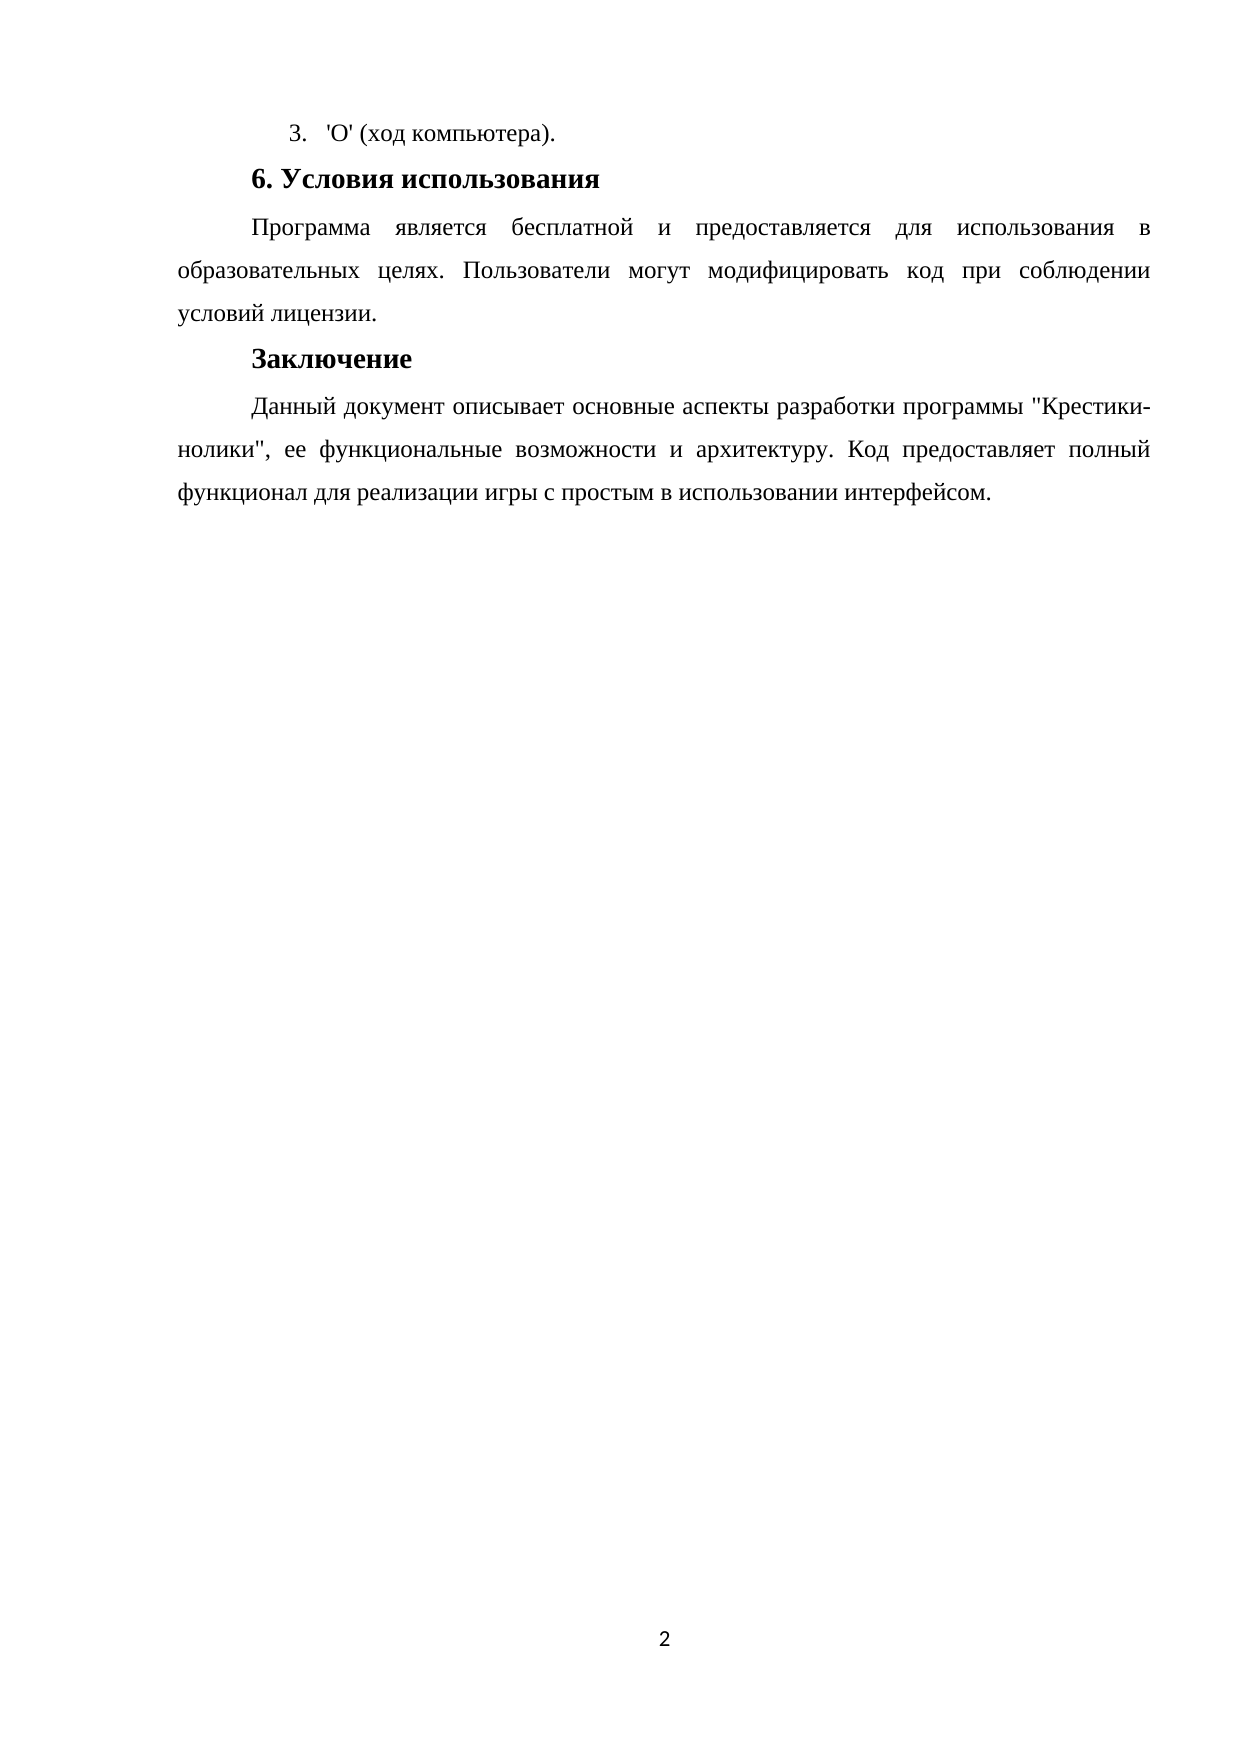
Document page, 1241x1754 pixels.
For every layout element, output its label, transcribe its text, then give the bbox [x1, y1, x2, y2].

list 'O' (ход компьютера). [288, 118, 1152, 147]
text Данный документ описывает основные аспекты разработки программы "Крестики-нолики", ее функциональные возможности и архитектуру. Код предоставляет полный функционал для реализации игры с простым в использовании интерфейсом. [177, 391, 1152, 506]
text Программа является бесплатной и предоставляется для использования в образовательных целях. Пользователи могут модифицировать код при соблюдении условий лицензии. [177, 212, 1152, 327]
text Заключение [177, 341, 1152, 374]
text 6. Условия использования [177, 161, 1152, 195]
